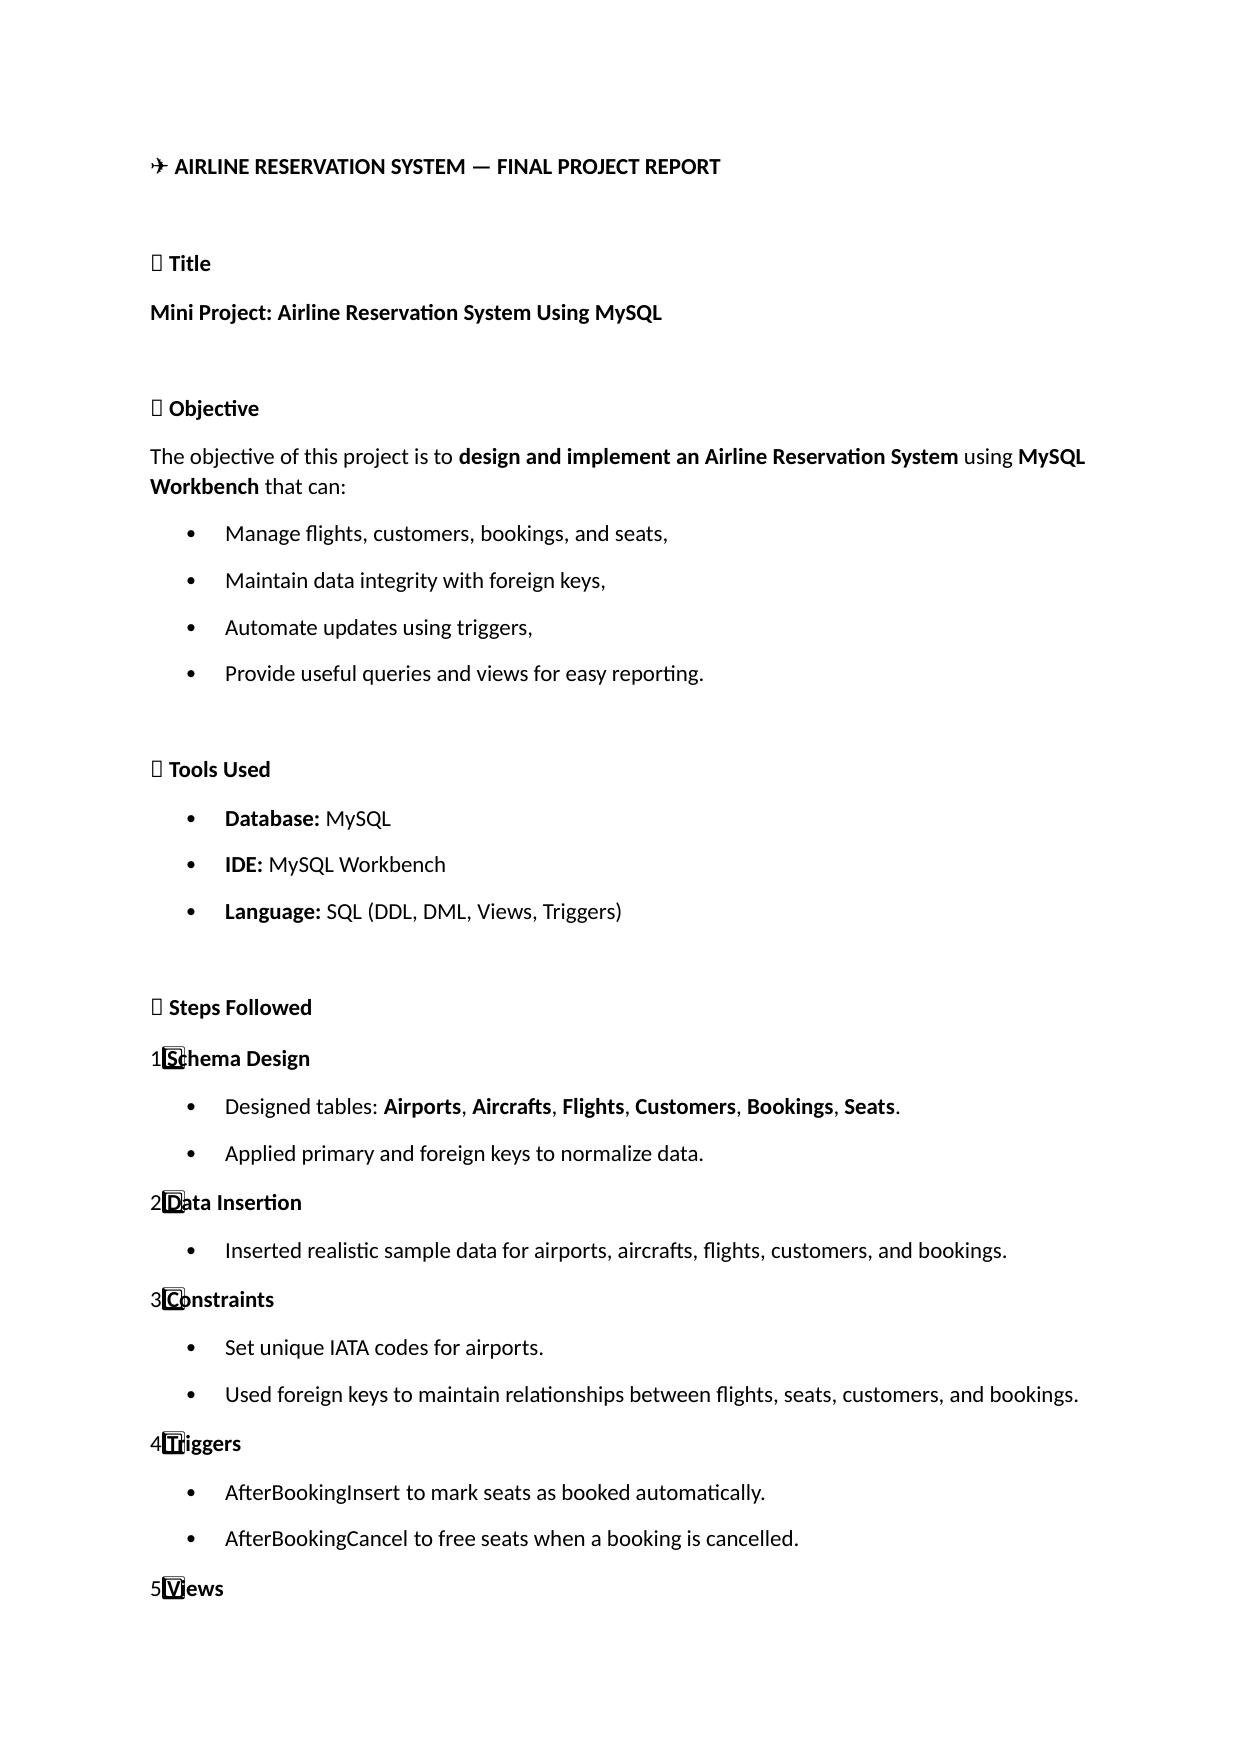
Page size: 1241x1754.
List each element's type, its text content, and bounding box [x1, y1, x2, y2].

text 5️⃣ Views [150, 1571, 1090, 1603]
text 3️⃣ Constraints [150, 1283, 1090, 1314]
list Set unique IATA codes for airports. [187, 1333, 1090, 1362]
list AfterBookingCancel to free seats when a booking is cancelled. [187, 1524, 1090, 1553]
text ✈️📄 AIRLINE RESERVATION SYSTEM — FINAL PROJECT REPORT [150, 150, 1090, 181]
list Provide useful queries and views for easy reporting. [187, 659, 1090, 688]
list Automate updates using triggers, [187, 613, 1090, 641]
list IDE: MySQL Workbench [187, 851, 1090, 879]
list Manage flights, customers, bookings, and seats, [187, 519, 1090, 547]
text The objective of this project is to design and implement an Airline Reservation System using MySQL Workbench that can: [150, 442, 1090, 500]
text ✅ Tools Used [150, 753, 1090, 784]
list Database: MySQL [187, 804, 1090, 832]
list Maintain data integrity with foreign keys, [187, 566, 1090, 594]
list Applied primary and foreign keys to normalize data. [187, 1139, 1090, 1167]
list Designed tables: Airports, Aircrafts, Flights, Customers, Bookings, Seats. [187, 1092, 1090, 1120]
text ✅ Title [150, 247, 1090, 278]
list Inserted realistic sample data for airports, aircrafts, flights, customers, and bookings. [187, 1236, 1090, 1264]
list AfterBookingInsert to mark seats as booked automatically. [187, 1478, 1090, 1506]
text Mini Project: Airline Reservation System Using MySQL [150, 298, 1090, 326]
text 1️⃣ Schema Design [150, 1042, 1090, 1073]
list Used foreign keys to maintain relationships between flights, seats, customers, and bookings. [187, 1380, 1090, 1408]
list Language: SQL (DDL, DML, Views, Triggers) [187, 897, 1090, 926]
text ✅ Steps Followed [150, 991, 1090, 1022]
text 2️⃣ Data Insertion [150, 1186, 1090, 1217]
text ✅ Objective [150, 391, 1090, 423]
text 4️⃣ Triggers [150, 1427, 1090, 1458]
